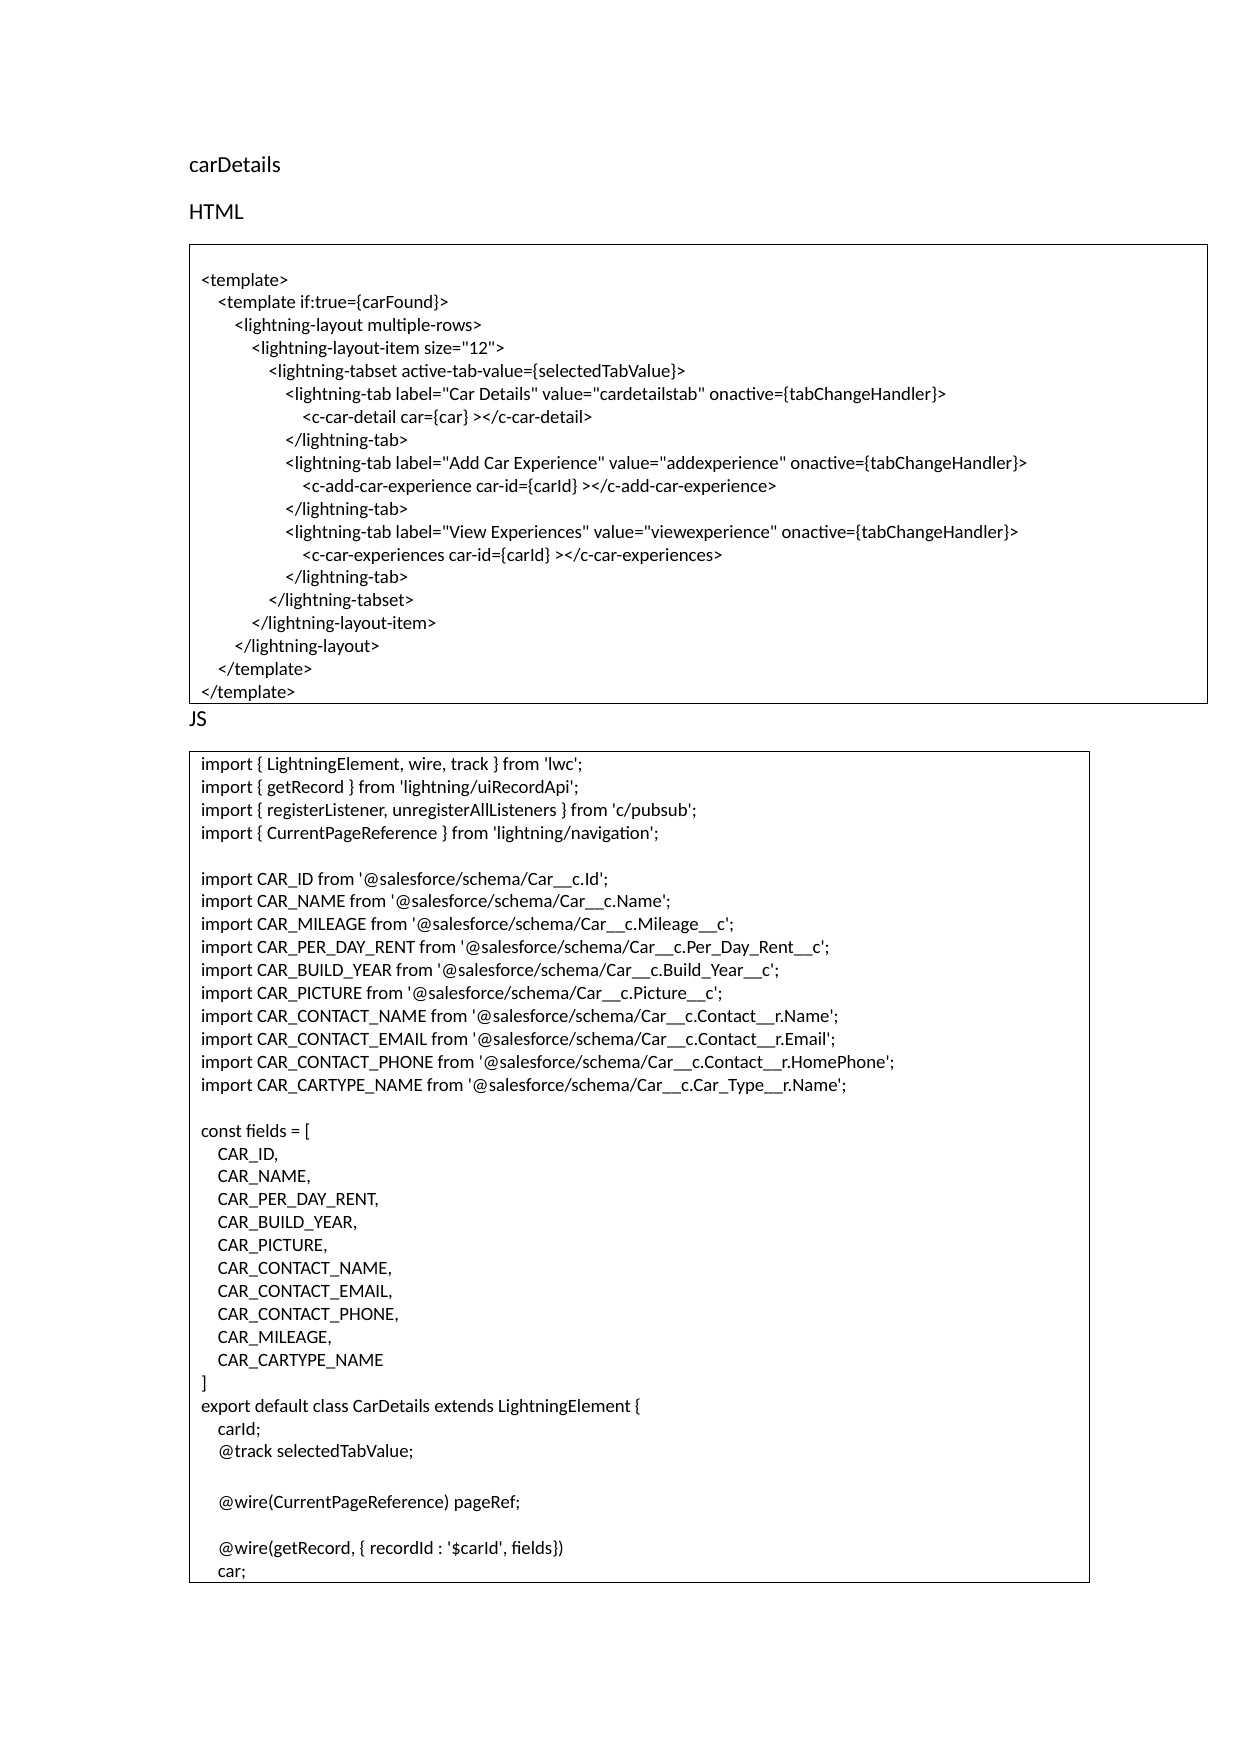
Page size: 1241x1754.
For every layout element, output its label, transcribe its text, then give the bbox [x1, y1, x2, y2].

table_header <template> <template if:true={carFound}> <lightning-layout multiple-rows> <lightning-layout-item size="12"> <lightning-tabset active-tab-value={selectedTabValue}> <lightning-tab label="Car Details" value="cardetailstab" onactive={tabChangeHandler}> <c-car-detail car={car} ></c-car-detail> </lightning-tab> <lightning-tab label="Add Car Experience" value="addexperience" onactive={tabChangeHandler}> <c-add-car-experience car-id={carId} ></c-add-car-experience> </lightning-tab> <lightning-tab label="View Experiences" value="viewexperience" onactive={tabChangeHandler}> <c-car-experiences car-id={carId} ></c-car-experiences> </lightning-tab> </lightning-tabset> </lightning-layout-item> </lightning-layout> </template> </template> [190, 245, 1207, 703]
text JS [189, 704, 1090, 732]
text HTML [189, 197, 1090, 225]
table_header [190, 752, 1089, 1582]
text carDetails [189, 150, 1090, 178]
